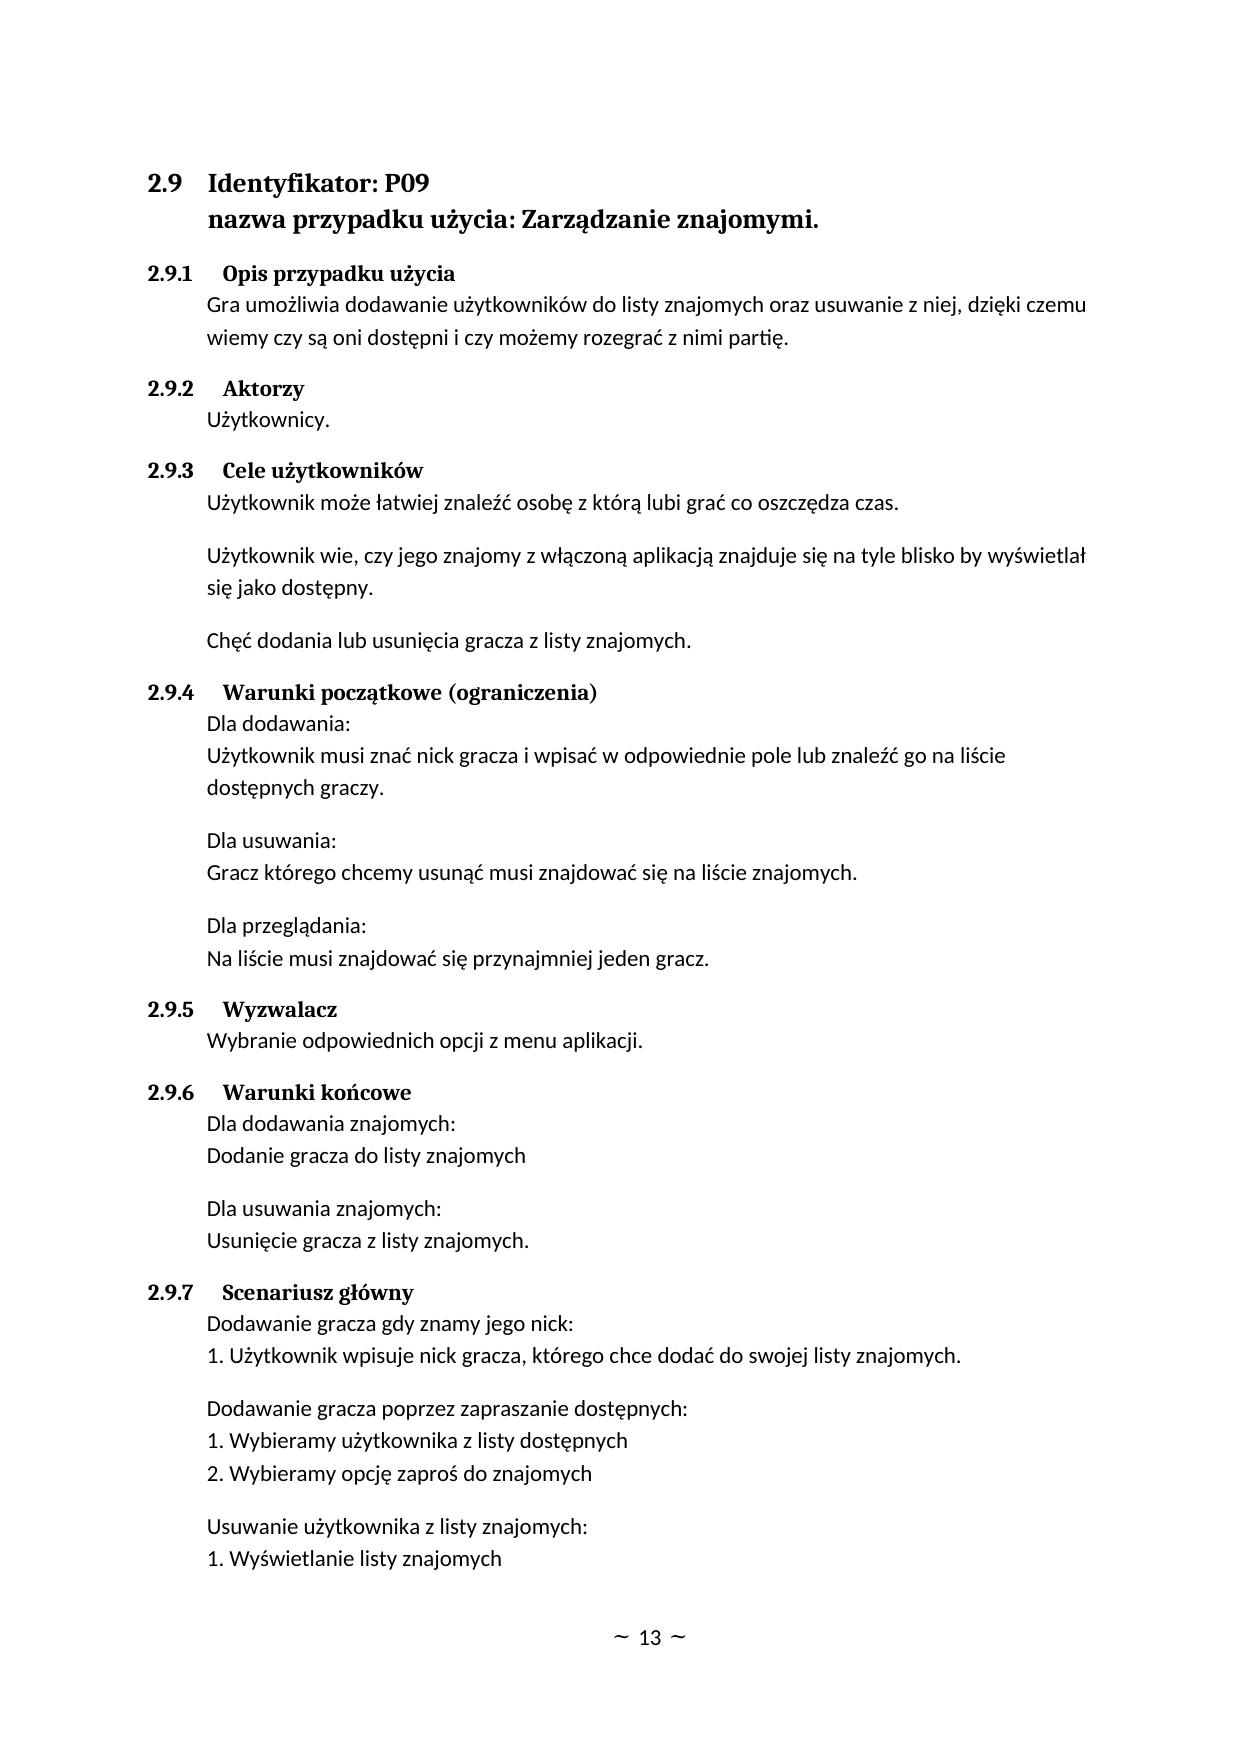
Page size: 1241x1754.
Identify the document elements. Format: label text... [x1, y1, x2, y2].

subtitle Cele użytkowników [148, 458, 1093, 485]
subtitle Identyfikator: P09 nazwa przypadku użycia: Zarządzanie znajomymi. [148, 168, 1093, 235]
subtitle Scenariusz główny [148, 1279, 1093, 1306]
text Użytkownik może łatwiej znaleźć osobę z którą lubi grać co oszczędza czas. [207, 488, 1093, 516]
text Chęć dodania lub usunięcia gracza z listy znajomych. [207, 626, 1093, 654]
subtitle Warunki początkowe (ograniczenia) [148, 679, 1093, 706]
subtitle Opis przypadku użycia [148, 261, 1093, 287]
text Dodawanie gracza gdy znamy jego nick: 1. Użytkownik wpisuje nick gracza, którego chce dodać do swojej listy znajomych. [207, 1309, 1093, 1369]
subtitle Warunki końcowe [148, 1079, 1093, 1106]
subtitle Aktorzy [148, 376, 1093, 402]
text Dla usuwania: Gracz którego chcemy usunąć musi znajdować się na liście znajomych. [207, 826, 1093, 887]
text Dodawanie gracza poprzez zapraszanie dostępnych: 1. Wybieramy użytkownika z listy dostępnych 2. Wybieramy opcję zaproś do znajomych [207, 1394, 1093, 1487]
subtitle Wyzwalacz [148, 997, 1093, 1023]
text Dla usuwania znajomych: Usunięcie gracza z listy znajomych. [207, 1194, 1093, 1254]
text Wybranie odpowiednich opcji z menu aplikacji. [207, 1026, 1093, 1054]
text Dla dodawania: Użytkownik musi znać nick gracza i wpisać w odpowiednie pole lub znaleźć go na liście dostępnych graczy. [207, 709, 1093, 801]
text Użytkownicy. [207, 405, 1093, 433]
text Dla dodawania znajomych: Dodanie gracza do listy znajomych [207, 1109, 1093, 1169]
text Gra umożliwia dodawanie użytkowników do listy znajomych oraz usuwanie z niej, dzięki czemu wiemy czy są oni dostępni i czy możemy rozegrać z nimi partię. [207, 290, 1093, 351]
text Dla przeglądania: Na liście musi znajdować się przynajmniej jeden gracz. [207, 912, 1093, 972]
text Użytkownik wie, czy jego znajomy z włączoną aplikacją znajduje się na tyle blisko by wyświetlał się jako dostępny. [207, 541, 1093, 601]
